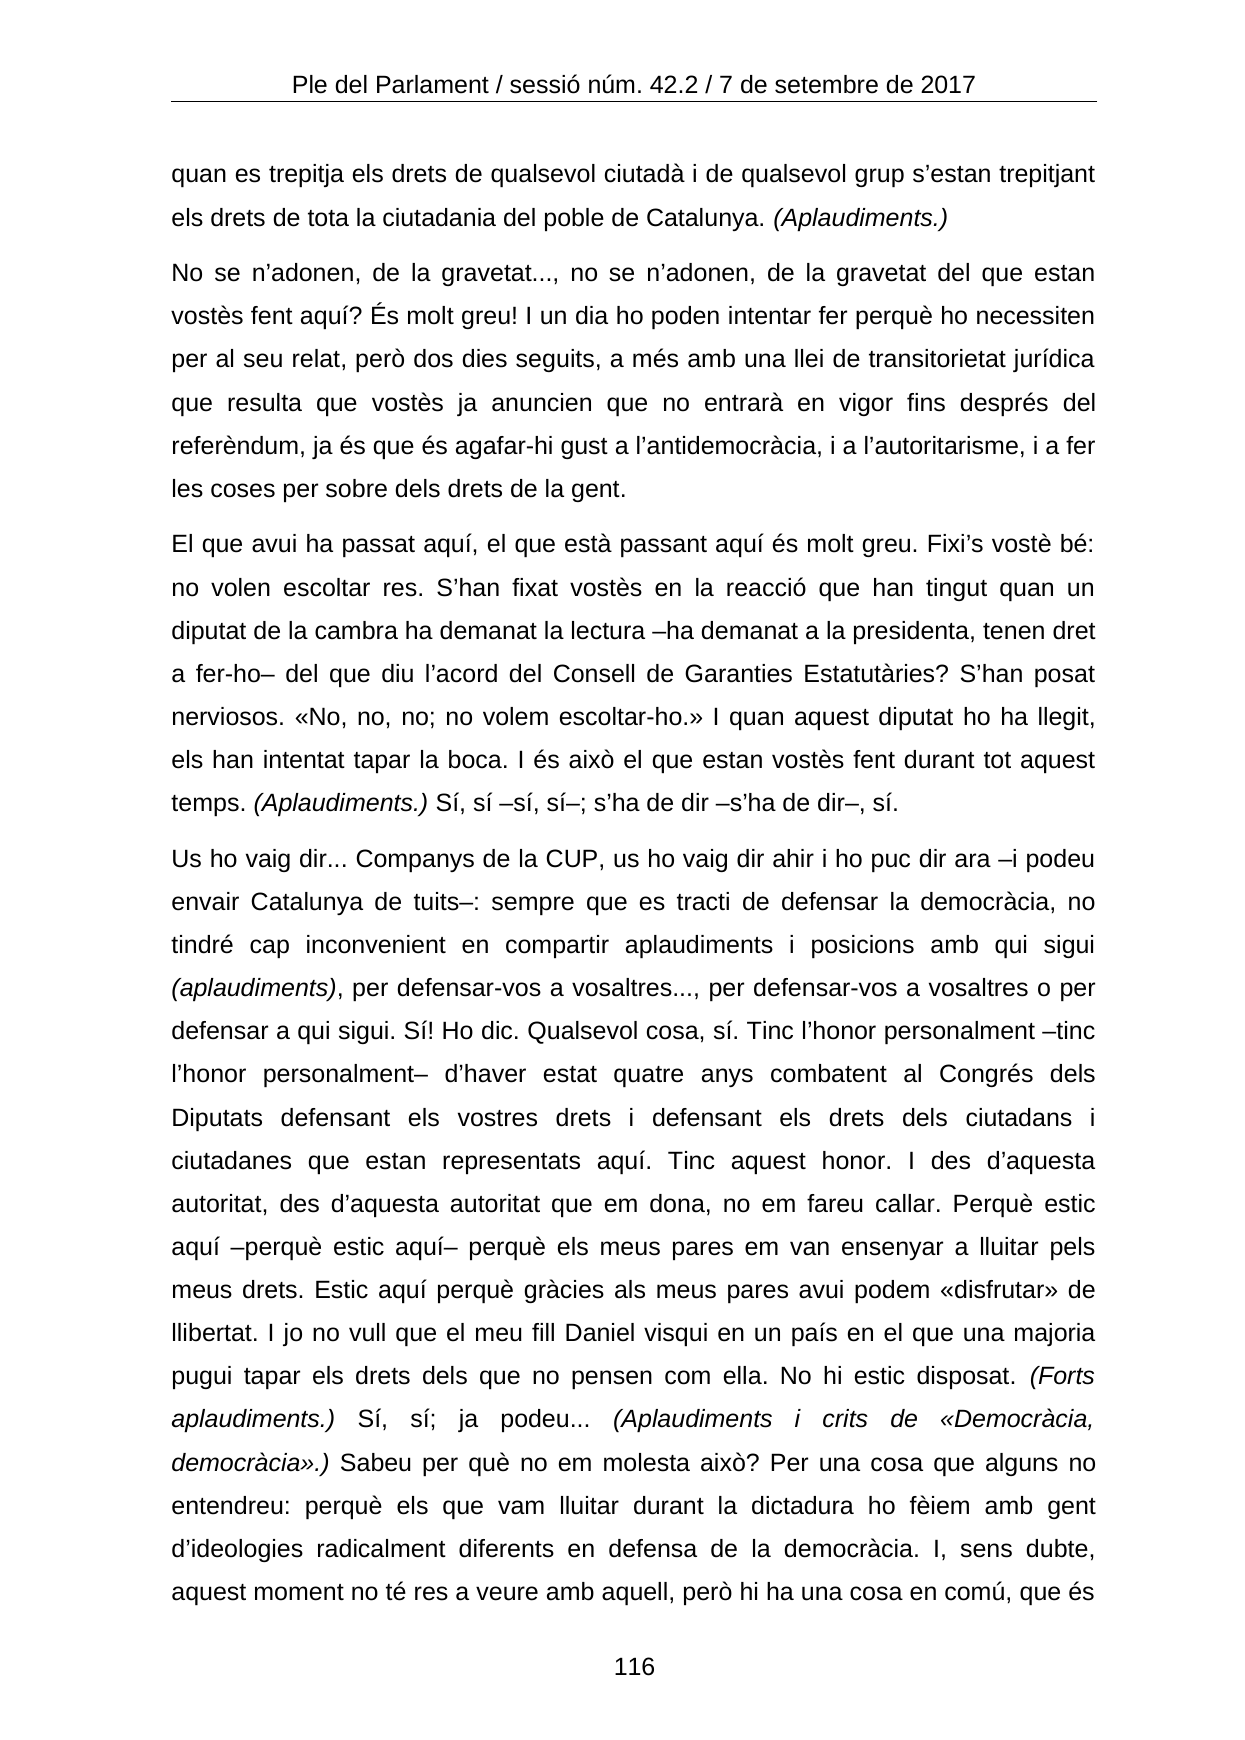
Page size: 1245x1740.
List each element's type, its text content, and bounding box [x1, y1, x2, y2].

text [171, 844, 1097, 1606]
text No se n’adonen, de la gravetat..., no se n’adonen, de la gravetat del que estan vostès fent aquí? És molt greu! I un dia ho poden intentar fer perquè ho necessiten per al seu relat, però dos dies seguits, a més amb una llei de transitorietat jurídica que resulta que vostès ja anuncien que no entrarà en vigor fins després del referèndum, ja és que és agafar-hi gust a l’antidemocràcia, i a l’autoritarisme, i a fer les coses per sobre dels drets de la gent. [171, 258, 1097, 503]
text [171, 159, 1097, 231]
text El que avui ha passat aquí, el que està passant aquí és molt greu. Fixi’s vostè bé: no volen escoltar res. S’han fixat vostès en la reacció que han tingut quan un diputat de la cambra ha demanat la lectura –ha demanat a la presidenta, tenen dret a fer-ho– del que diu l’acord del Consell de Garanties Estatutàries? S’han posat nerviosos. «No, no, no; no volem escoltar-ho.» I quan aquest diputat ho ha llegit, els han intentat tapar la boca. I és això el que estan vostès fent durant tot aquest temps. (Aplaudiments.) Sí, sí –sí, sí–; s’ha de dir –s’ha de dir–, sí. [171, 529, 1097, 817]
